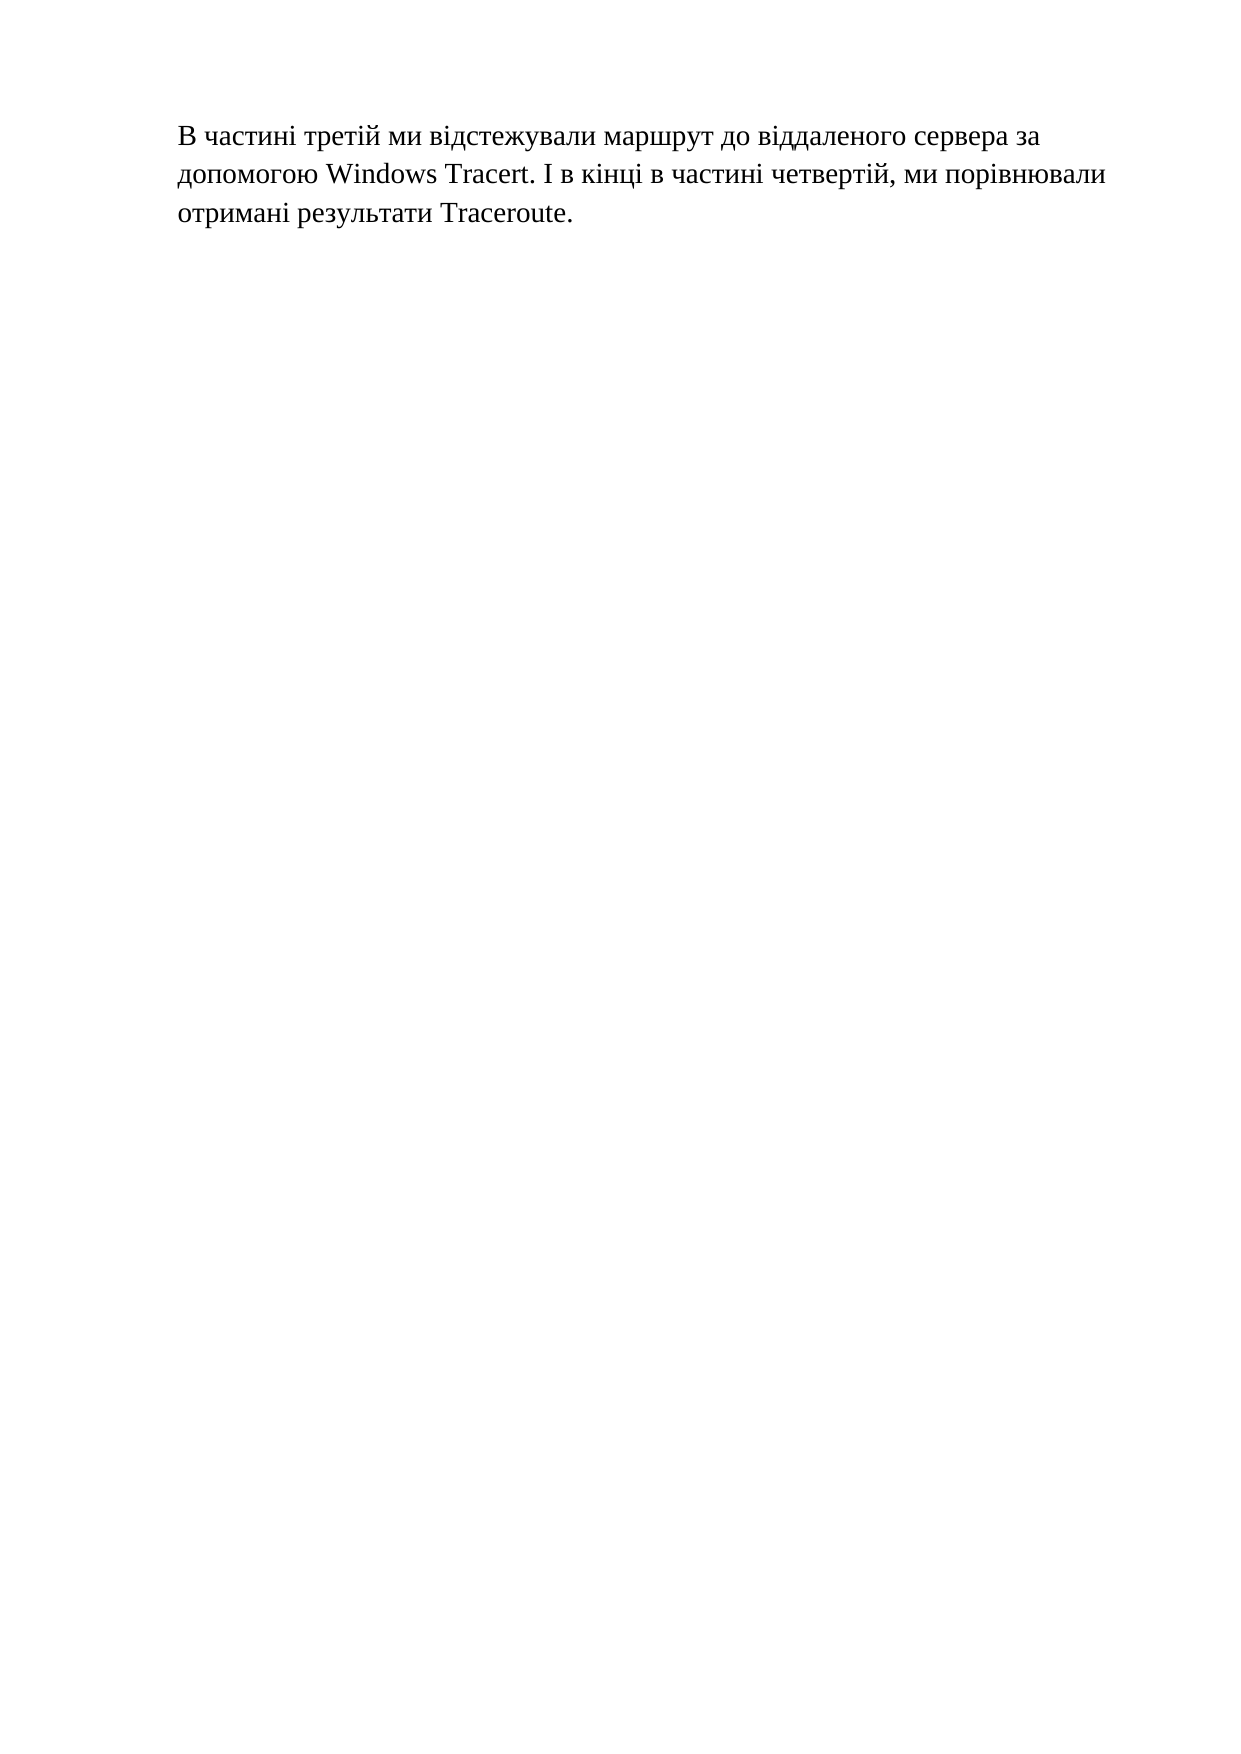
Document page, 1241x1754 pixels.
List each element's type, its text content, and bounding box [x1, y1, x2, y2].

text В частині третій ми відстежували маршрут до віддаленого сервера за допомогою Windows Tracert. І в кінці в частині четвертій, ми порівнювали отримані результати Traceroute. [177, 118, 1152, 229]
